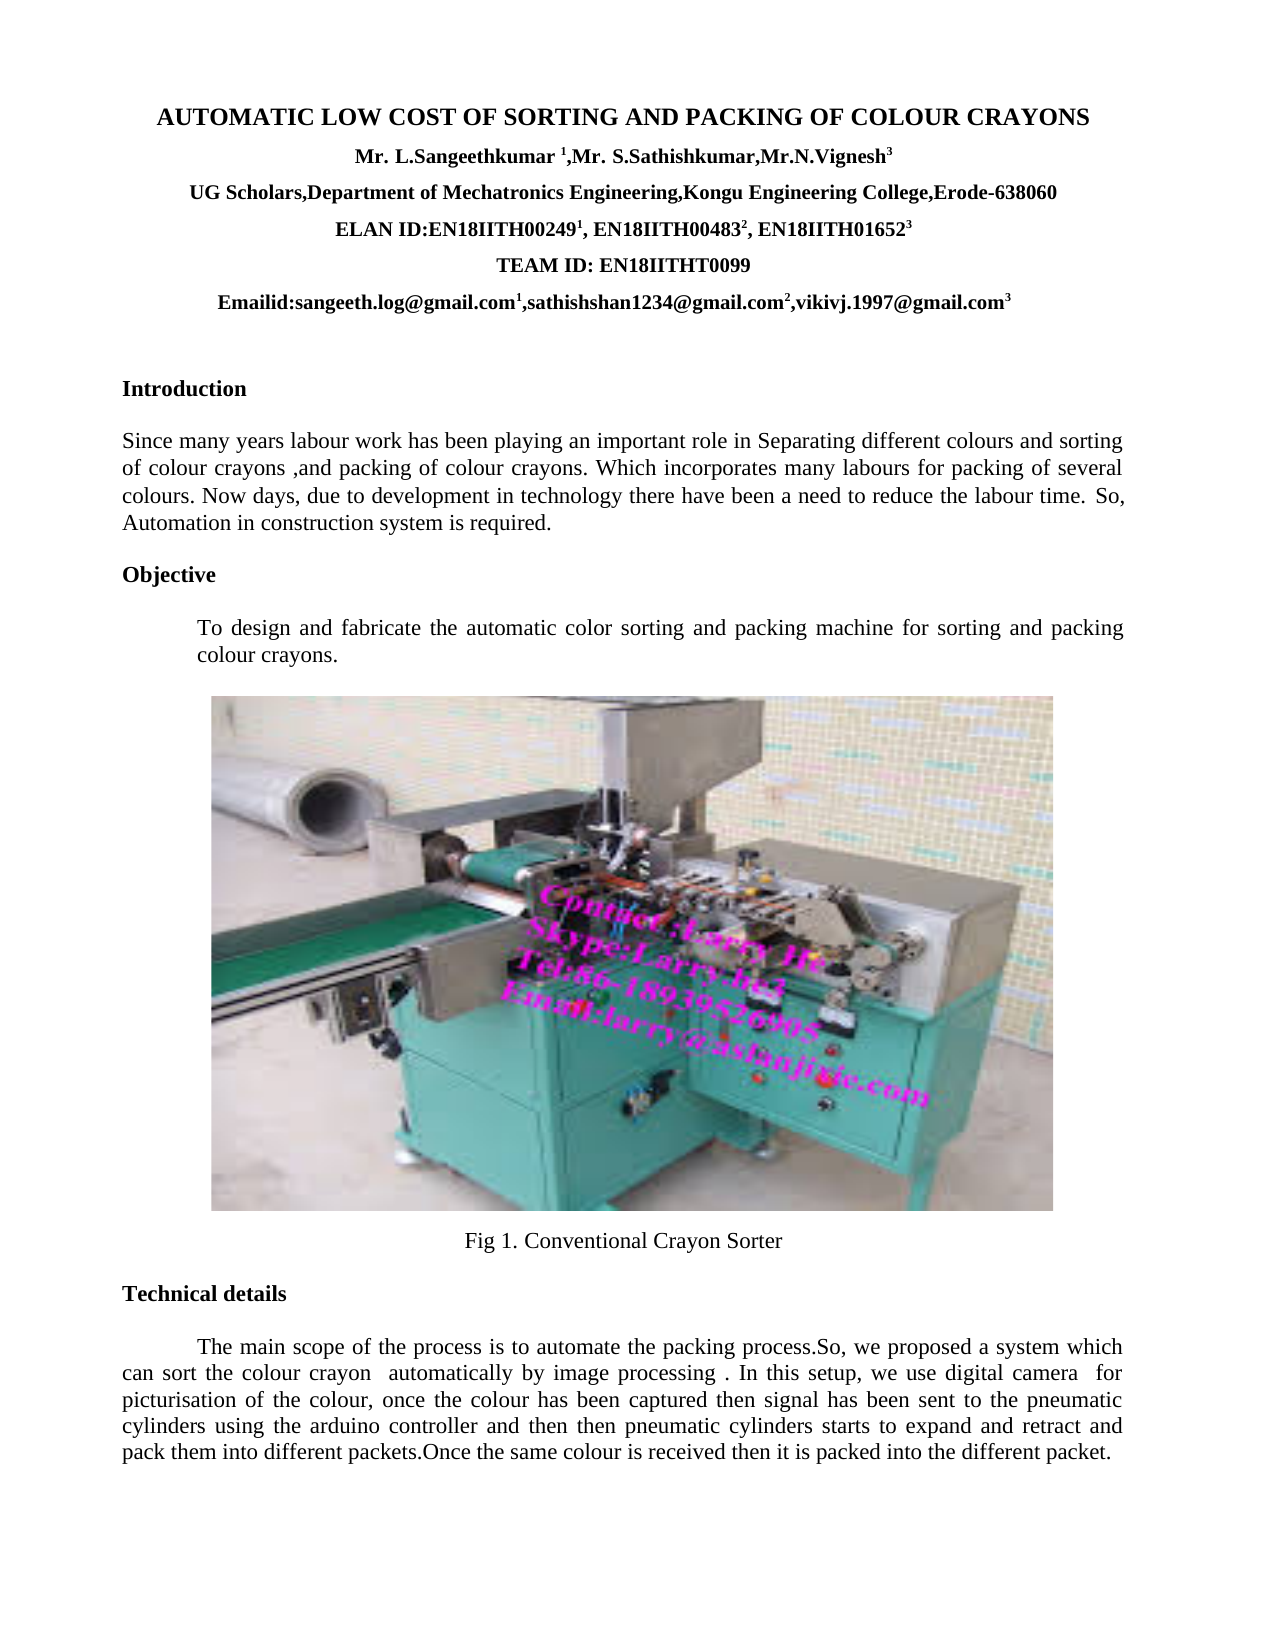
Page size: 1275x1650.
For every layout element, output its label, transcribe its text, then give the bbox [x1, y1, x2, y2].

text UG Scholars,Department of Mechatronics Engineering,Kongu Engineering College,Erode-638060 [122, 180, 1125, 204]
text Mr. L.Sangeethkumar 1,Mr. S.Sathishkumar,Mr.N.Vignesh3 [122, 144, 1125, 168]
text AUTOMATIC LOW COST OF SORTING AND PACKING OF COLOUR CRAYONS [122, 102, 1125, 131]
text Emailid:sangeeth.log@gmail.com1,sathishshan1234@gmail.com2,vikivj.1997@gmail.com3 [103, 290, 1125, 314]
text Introduction [122, 375, 1125, 401]
list To design and fabricate the automatic color sorting and packing machine for sorting and packing colour crayons. [197, 614, 1125, 667]
text Since many years labour work has been playing an important role in Separating different colours and sorting of colour crayons ,and packing of colour crayons. Which incorporates many labours for packing of several colours. Now days, due to development in technology there have been a need to reduce the labour time. So, Automation in construction system is required. [122, 427, 1125, 535]
text Technical details [122, 1280, 1125, 1307]
text ELAN ID:EN18IITH002491, EN18IITH004832, EN18IITH016523 [122, 217, 1125, 241]
text Objective [122, 562, 1125, 588]
picture [211, 696, 1054, 1211]
text TEAM ID: EN18IITHT0099 [122, 253, 1125, 277]
text The main scope of the process is to automate the packing process.So, we proposed a system which can sort the colour crayon automatically by image processing . In this setup, we use digital camera for picturisation of the colour, once the colour has been captured then signal has been sent to the pneumatic cylinders using the arduino controller and then then pneumatic cylinders starts to expand and retract and pack them into different packets.Once the same colour is received then it is packed into the different packet. [122, 1333, 1125, 1465]
text Fig 1. Conventional Crayon Sorter [122, 1228, 1125, 1254]
